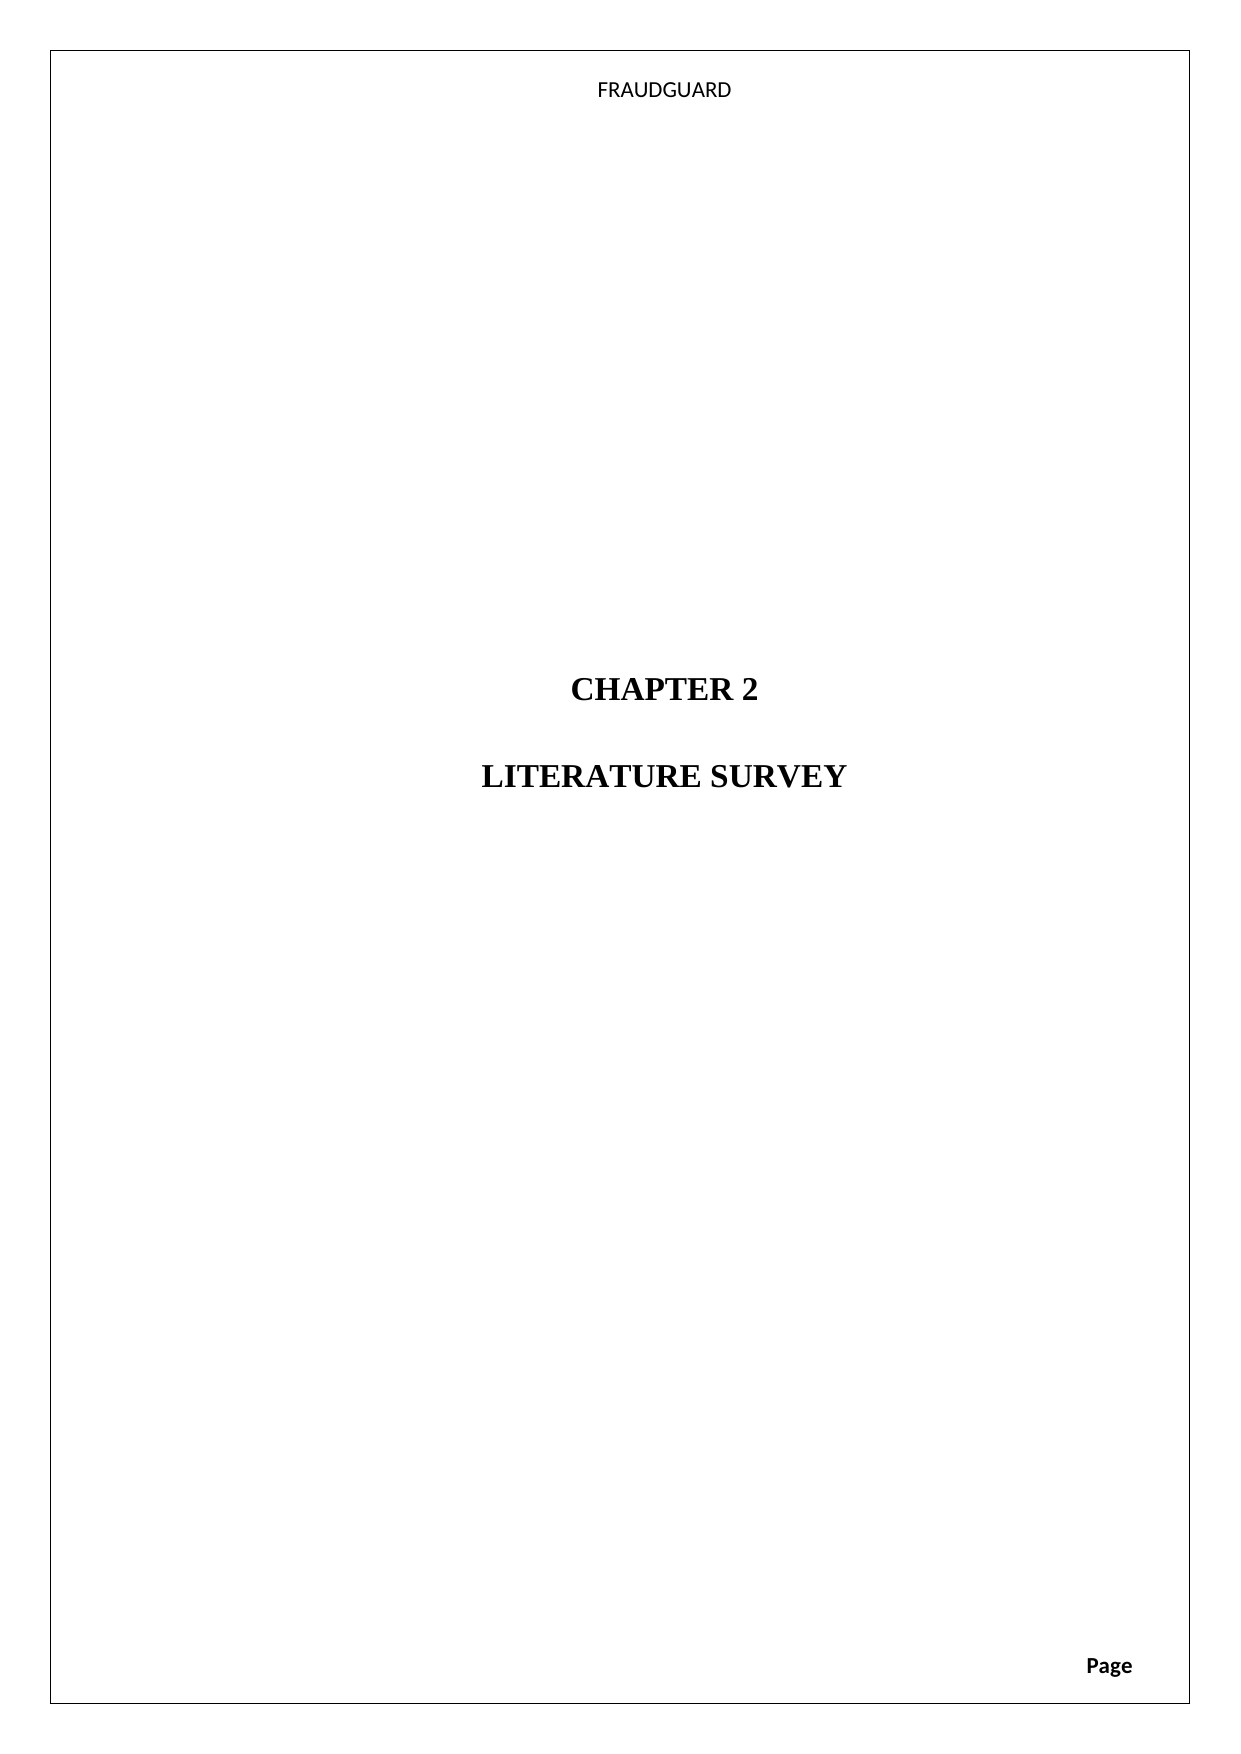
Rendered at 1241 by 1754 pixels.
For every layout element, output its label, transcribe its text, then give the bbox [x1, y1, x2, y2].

text LITERATURE SURVEYCHAPTER 2 [207, 756, 1122, 794]
text CHAPTER 2 [207, 669, 1122, 708]
